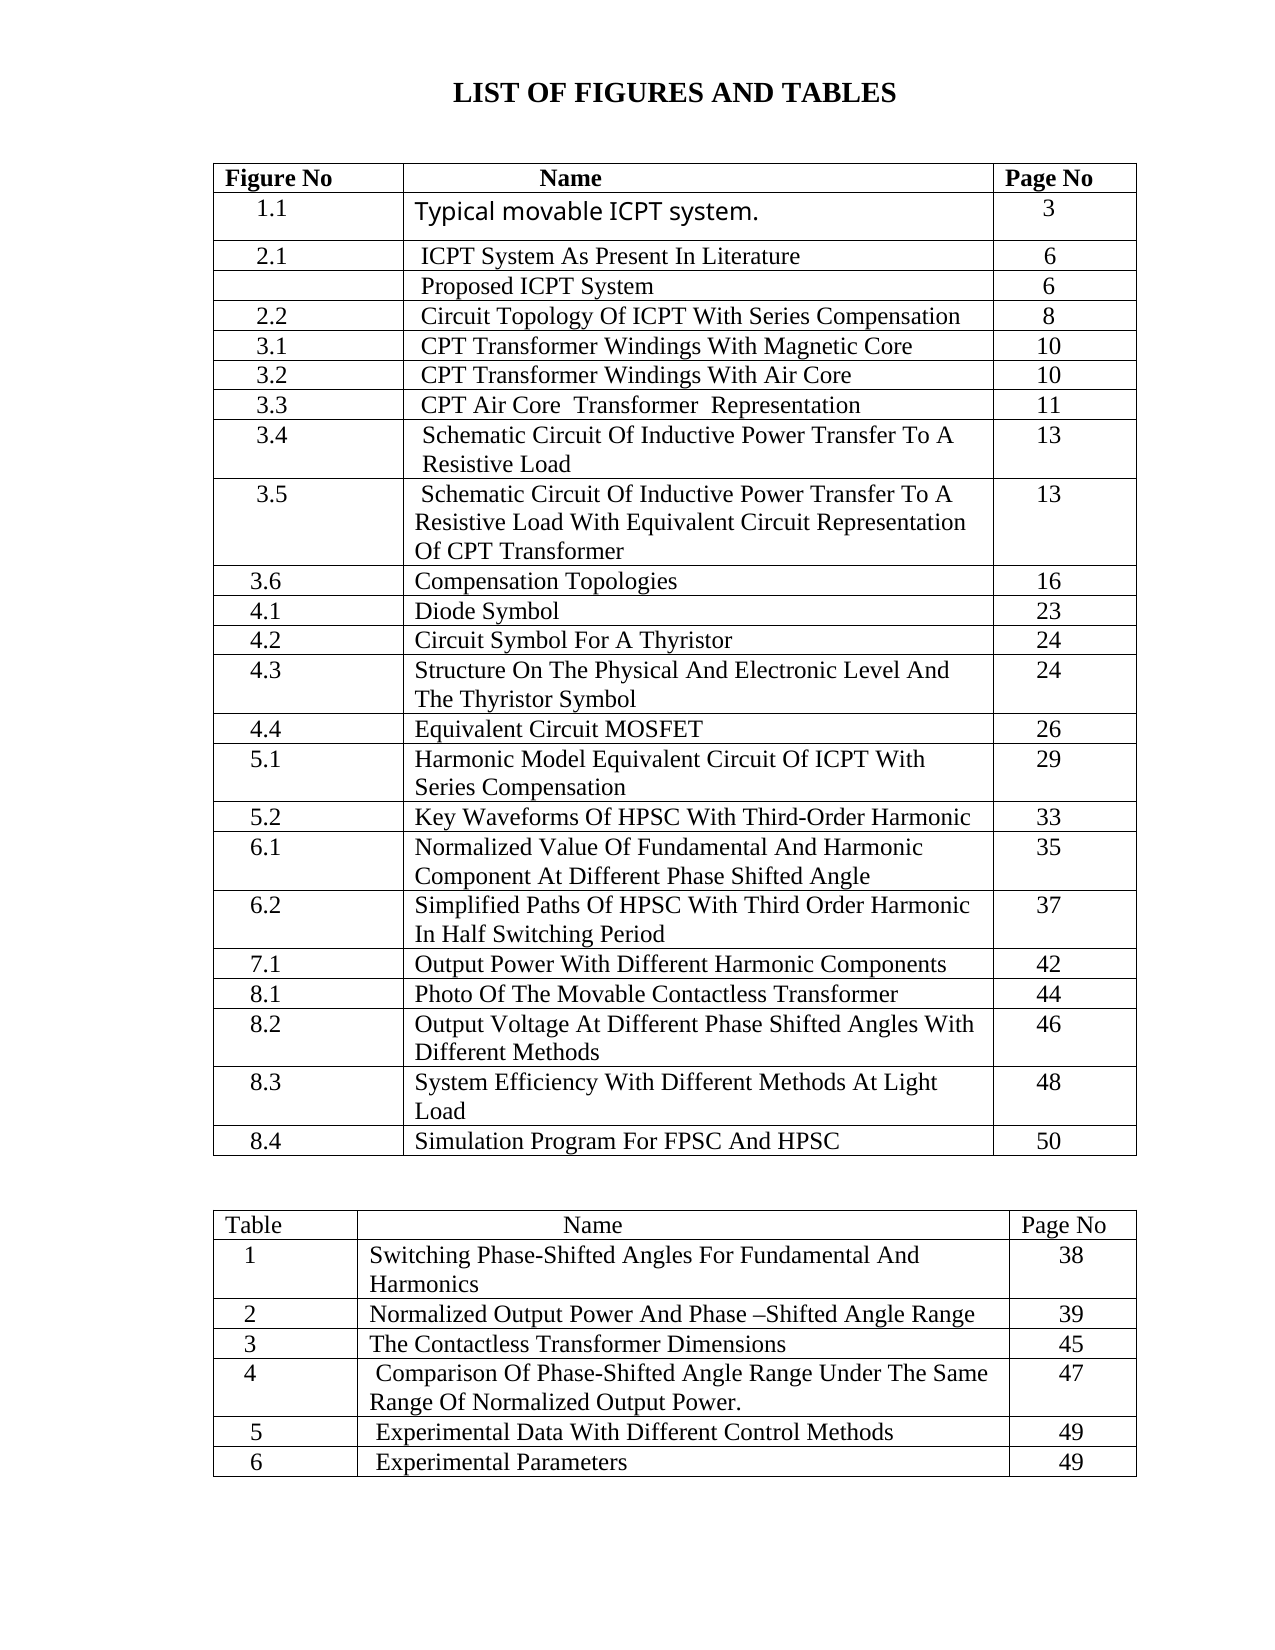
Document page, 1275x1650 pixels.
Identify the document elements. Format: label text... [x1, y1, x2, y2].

table_cell 11 [994, 390, 1136, 419]
table_cell Experimental Parameters [358, 1447, 1009, 1476]
table_cell 49 [1010, 1417, 1136, 1446]
table_cell 2 [214, 1299, 357, 1328]
table_cell 33 [994, 802, 1136, 831]
table_cell 23 [994, 596, 1136, 624]
table_cell 6 [214, 1447, 357, 1476]
table_cell Circuit Topology Of ICPT With Series Compensation [404, 301, 993, 330]
table_cell [214, 271, 403, 300]
table_cell 50 [994, 1126, 1136, 1154]
table_cell Equivalent Circuit MOSFET [404, 714, 993, 743]
table_cell Harmonic Model Equivalent Circuit Of ICPT With Series Compensation [404, 744, 993, 801]
table_cell Simulation Program For FPSC And HPSC [404, 1126, 993, 1154]
table_cell Normalized Value Of Fundamental And Harmonic Component At Different Phase Shifted Angle [404, 832, 993, 889]
table_cell Compensation Topologies [404, 566, 993, 595]
table_header Figure No [214, 164, 403, 192]
table_header Page No [1010, 1211, 1136, 1239]
table_cell CPT Transformer Windings With Air Core [404, 361, 993, 389]
table_cell 5.2 [214, 802, 403, 831]
table_cell ICPT System As Present In Literature [404, 241, 993, 270]
table_cell Normalized Output Power And Phase –Shifted Angle Range [358, 1299, 1009, 1328]
table_cell 49 [1010, 1447, 1136, 1476]
table_header Name [358, 1211, 1009, 1239]
table_cell Comparison Of Phase-Shifted Angle Range Under The Same Range Of Normalized Output Power. [358, 1359, 1009, 1416]
table_cell 4 [214, 1359, 357, 1416]
table_cell Diode Symbol [404, 596, 993, 624]
table_cell Proposed ICPT System [404, 271, 993, 300]
table_cell 6 [994, 241, 1136, 270]
table_cell CPT Transformer Windings With Magnetic Core [404, 331, 993, 359]
table_cell 1 [214, 1240, 357, 1298]
table_cell 24 [994, 655, 1136, 713]
table_cell 13 [994, 479, 1136, 565]
table_cell 47 [1010, 1359, 1136, 1416]
table_cell 24 [994, 626, 1136, 654]
table_cell Experimental Data With Different Control Methods [358, 1417, 1009, 1446]
table_cell 6 [994, 271, 1136, 300]
table_cell 5.1 [214, 744, 403, 801]
table_header Name [404, 164, 993, 192]
table_cell Photo Of The Movable Contactless Transformer [404, 979, 993, 1008]
table_cell 35 [994, 832, 1136, 889]
table_cell Output Power With Different Harmonic Components [404, 949, 993, 978]
table_cell 7.1 [214, 949, 403, 978]
table_cell 3 [214, 1329, 357, 1357]
table_cell 3.2 [214, 361, 403, 389]
table_cell 3.1 [214, 331, 403, 359]
table_cell 2.1 [214, 241, 403, 270]
table_cell 6.1 [214, 832, 403, 889]
table_cell Simplified Paths Of HPSC With Third Order Harmonic In Half Switching Period [404, 891, 993, 948]
table_cell 29 [994, 744, 1136, 801]
table_cell 4.3 [214, 655, 403, 713]
table_cell 45 [1010, 1329, 1136, 1357]
table_header Page No [994, 164, 1136, 192]
table_cell Output Voltage At Different Phase Shifted Angles With Different Methods [404, 1009, 993, 1066]
table_cell 4.1 [214, 596, 403, 624]
table_cell 3.4 [214, 420, 403, 478]
table_cell 13 [994, 420, 1136, 478]
table_cell 5 [214, 1417, 357, 1446]
table_cell 26 [994, 714, 1136, 743]
table_cell 46 [994, 1009, 1136, 1066]
table_cell Schematic Circuit Of Inductive Power Transfer To A Resistive Load With Equivalent Circuit Representation Of CPT Transformer [404, 479, 993, 565]
table_cell 4.4 [214, 714, 403, 743]
table_cell Switching Phase-Shifted Angles For Fundamental And Harmonics [358, 1240, 1009, 1298]
table_cell 4.2 [214, 626, 403, 654]
table_cell 42 [994, 949, 1136, 978]
table_header Table [214, 1211, 357, 1239]
table_cell 10 [994, 331, 1136, 359]
table_cell 39 [1010, 1299, 1136, 1328]
table_cell 37 [994, 891, 1136, 948]
table_cell Key Waveforms Of HPSC With Third-Order Harmonic [404, 802, 993, 831]
table_cell 3.5 [214, 479, 403, 565]
table_cell Circuit Symbol For A Thyristor [404, 626, 993, 654]
table_cell Schematic Circuit Of Inductive Power Transfer To A Resistive Load [404, 420, 993, 478]
table_cell 8.2 [214, 1009, 403, 1066]
table_cell 10 [994, 361, 1136, 389]
table_cell 1.1 [214, 193, 403, 240]
table_cell 8.1 [214, 979, 403, 1008]
table_cell 8.3 [214, 1067, 403, 1125]
table_cell The Contactless Transformer Dimensions [358, 1329, 1009, 1357]
table_cell CPT Air Core Transformer Representation [404, 390, 993, 419]
table_cell 44 [994, 979, 1136, 1008]
table_cell System Efficiency With Different Methods At Light Load [404, 1067, 993, 1125]
table_cell 3 [994, 193, 1136, 240]
table_cell 8 [994, 301, 1136, 330]
table_cell 3.6 [214, 566, 403, 595]
table_cell 6.2 [214, 891, 403, 948]
table_cell 16 [994, 566, 1136, 595]
table_cell Structure On The Physical And Electronic Level And The Thyristor Symbol [404, 655, 993, 713]
table_cell 2.2 [214, 301, 403, 330]
table_cell 48 [994, 1067, 1136, 1125]
table_cell 38 [1010, 1240, 1136, 1298]
table_cell 8.4 [214, 1126, 403, 1154]
table_cell Typical movable ICPT system. [404, 193, 993, 240]
table_cell 3.3 [214, 390, 403, 419]
